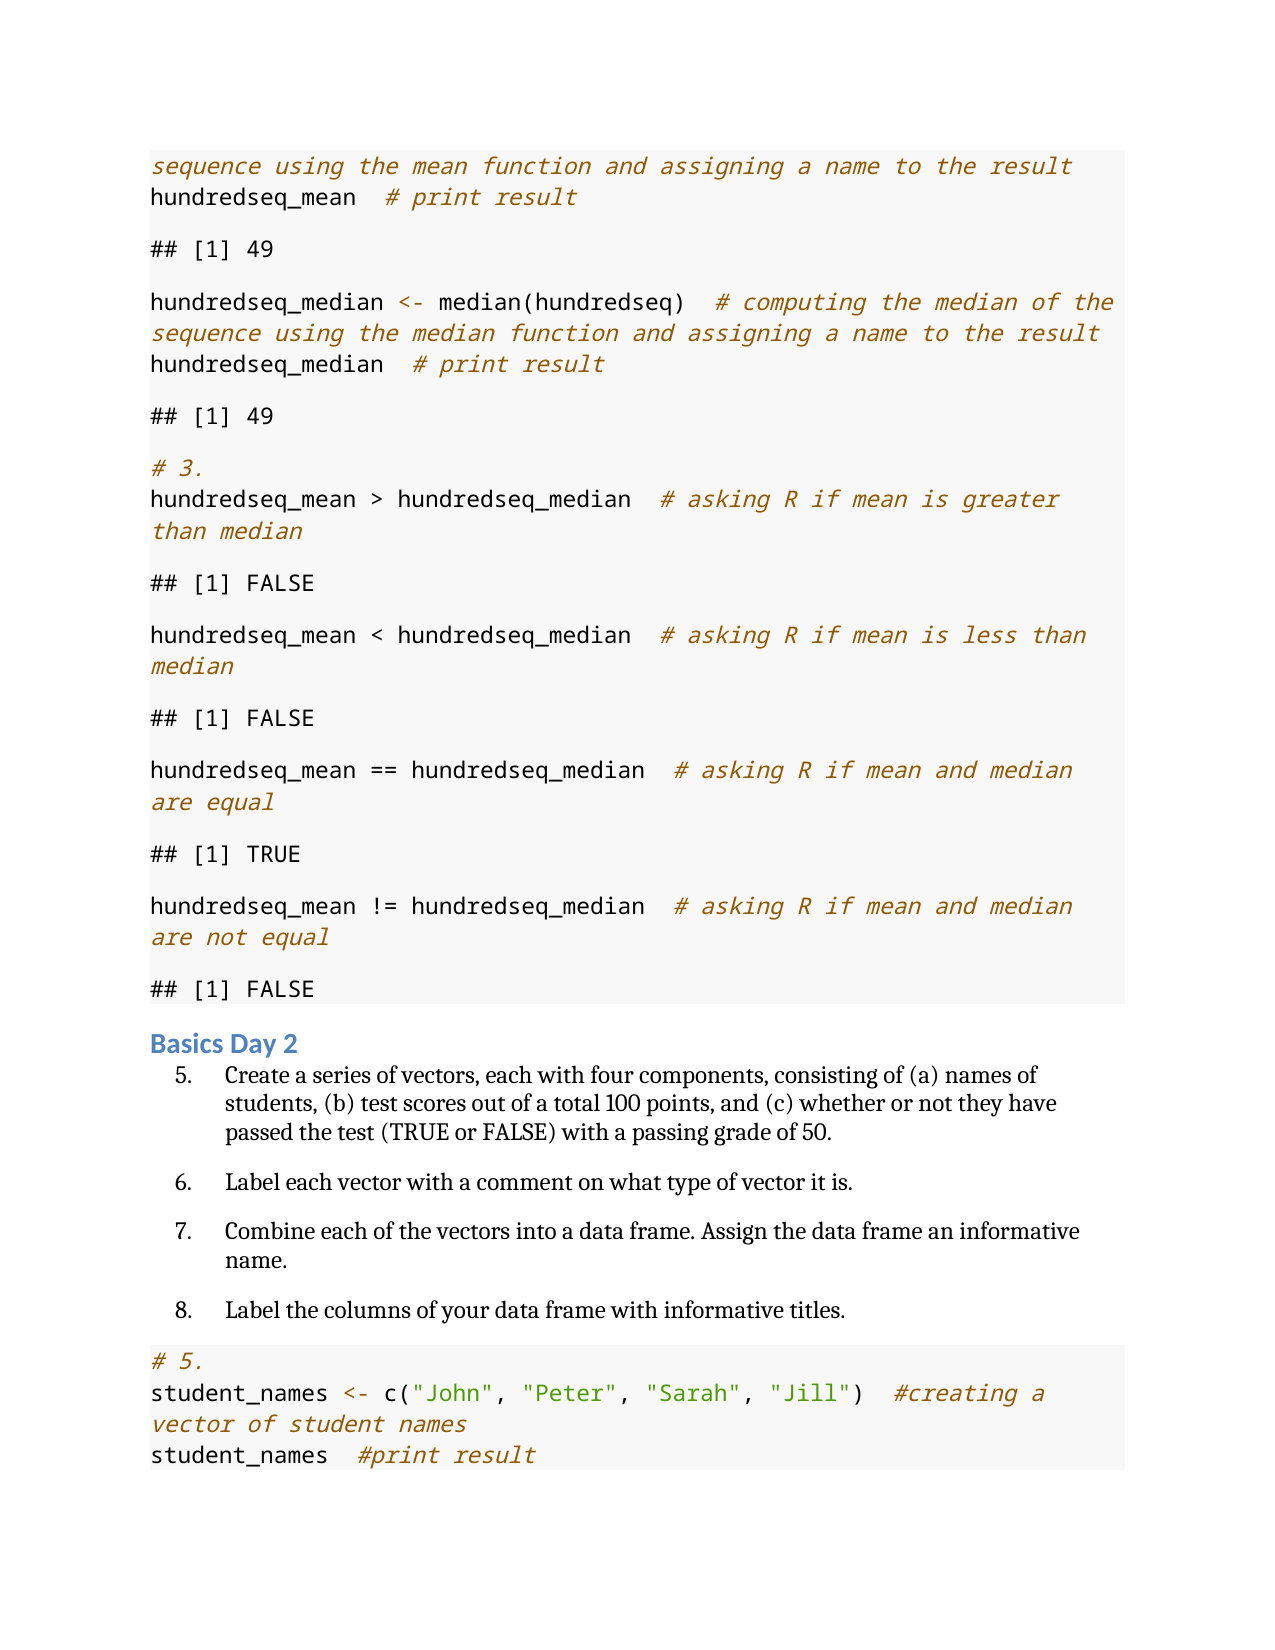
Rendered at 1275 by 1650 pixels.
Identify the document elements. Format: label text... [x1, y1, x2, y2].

text # 5. student_names <- c("John", "Peter", "Sarah", "Jill") #creating a vector of student names student_names #print result [205, 1345, 1125, 1470]
text ## [1] TRUE [150, 837, 1125, 869]
list Combine each of the vectors into a data frame. Assign the data frame an informative name. [175, 1217, 1125, 1275]
subtitle Basics Day 2 [150, 1025, 1125, 1061]
list Label each vector with a comment on what type of vector it is. [175, 1168, 1125, 1196]
text hundredseq_median <- median(hundredseq) # computing the median of the sequence using the median function and assigning a name to the result hundredseq_median # print result [604, 285, 1125, 379]
text ## [1] FALSE [150, 973, 1125, 1004]
text ## [1] 49 [150, 233, 1125, 264]
text hundredseq_mean < hundredseq_median # asking R if mean is less than median [232, 619, 1125, 681]
text ## [1] 49 [150, 400, 1125, 431]
text ## [1] FALSE [150, 702, 1125, 733]
text hundredseq_mean == hundredseq_median # asking R if mean and median are equal [274, 754, 1125, 817]
text # 3. hundredseq_mean > hundredseq_median # asking R if mean is greater than median [150, 452, 1125, 546]
text ## [1] FALSE [150, 567, 1125, 598]
text hundredseq_mean != hundredseq_median # asking R if mean and median are not equal [150, 889, 1125, 952]
list Label the columns of your data frame with informative titles. [175, 1296, 1125, 1324]
list Create a series of vectors, each with four components, consisting of (a) names of students, (b) test scores out of a total 100 points, and (c) whether or not they have passed the test (TRUE or FALSE) with a passing grade of 50. [175, 1061, 1125, 1147]
